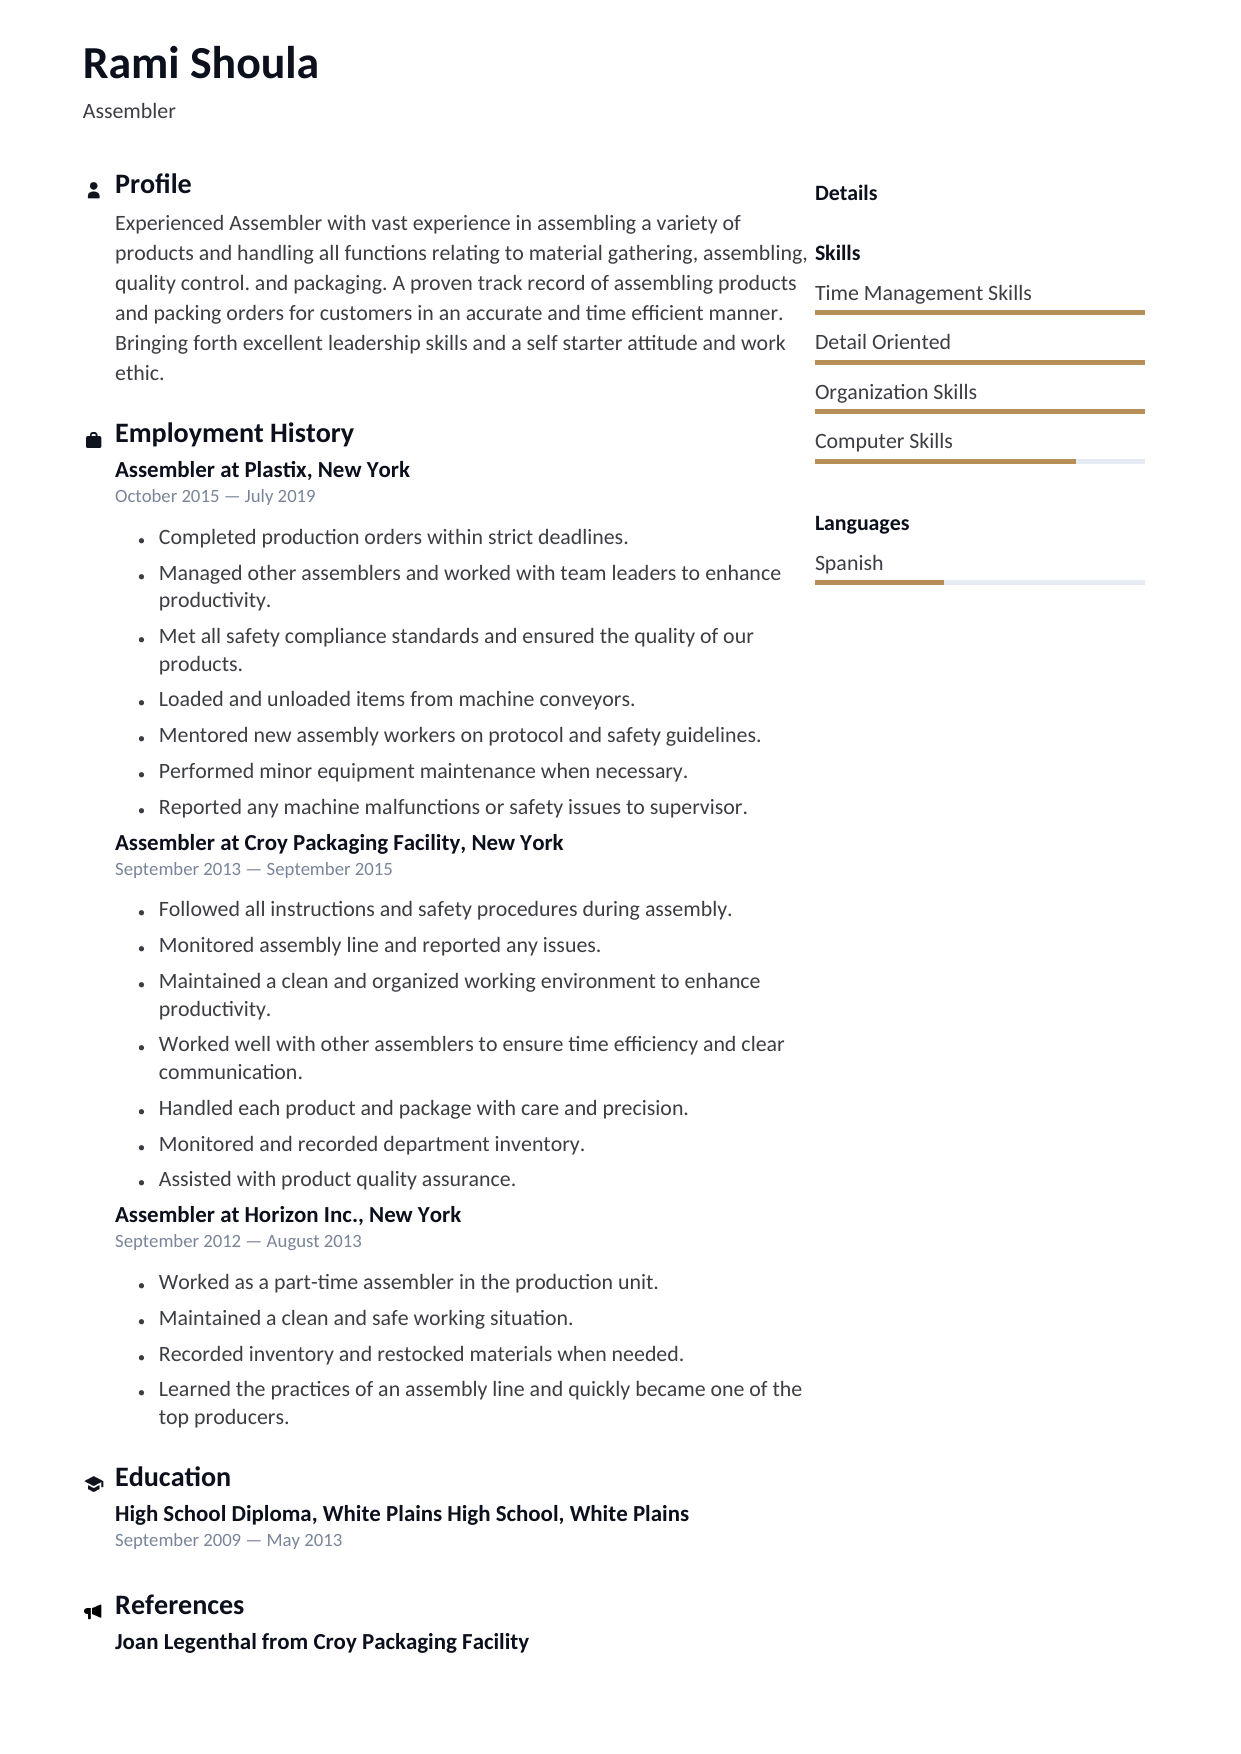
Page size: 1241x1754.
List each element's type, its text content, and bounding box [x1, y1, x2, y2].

picture [82, 429, 105, 452]
picture [82, 179, 105, 202]
table_header Rami Shoula Assembler [83, 59, 1146, 145]
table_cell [815, 145, 1146, 1655]
picture [82, 1601, 105, 1624]
table_cell [83, 145, 815, 1655]
picture [82, 1472, 105, 1496]
